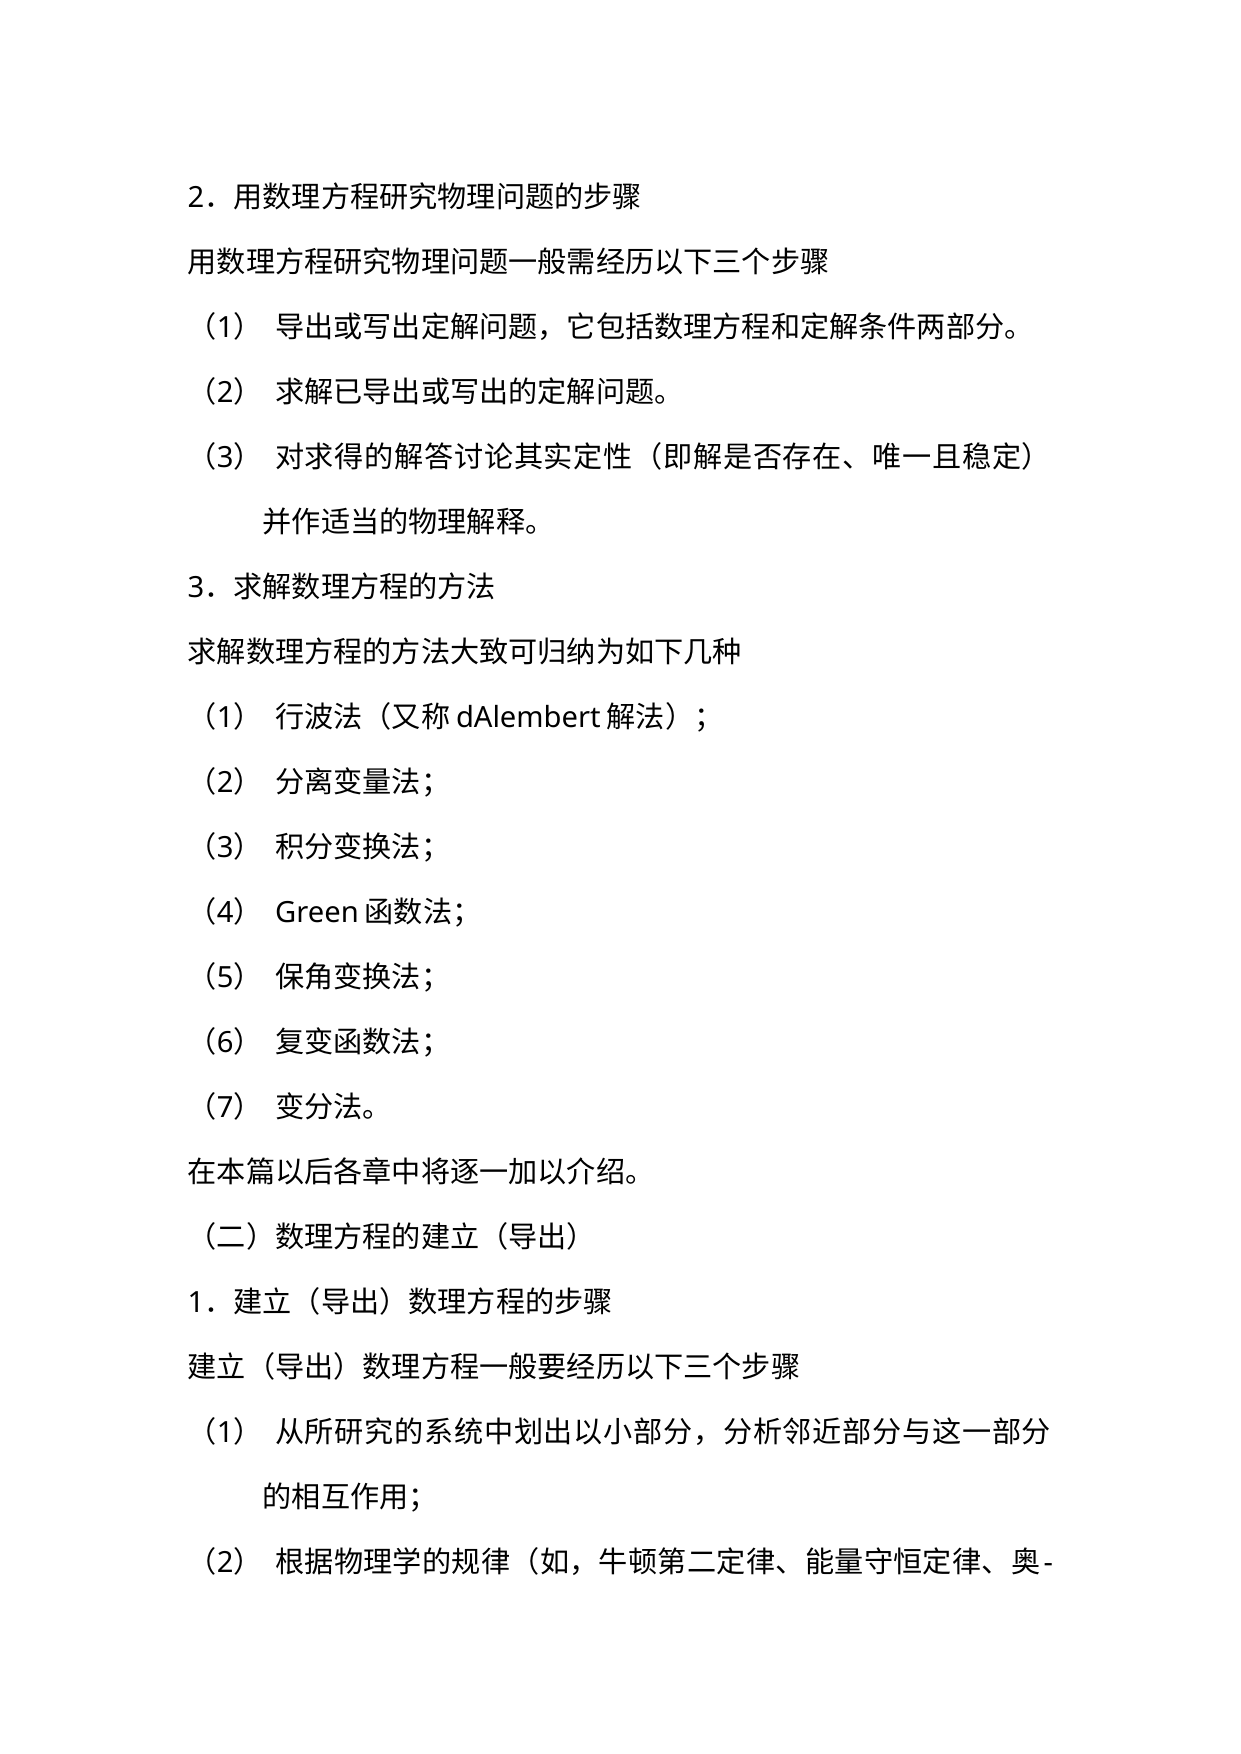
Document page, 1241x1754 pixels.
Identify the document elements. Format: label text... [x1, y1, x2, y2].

text 3．求解数理方程的方法 [187, 552, 1053, 617]
text 用数理方程研究物理问题一般需经历以下三个步骤 [187, 227, 1053, 292]
text 建立（导出）数理方程一般要经历以下三个步骤 [187, 1332, 1053, 1397]
list 复变函数法； [187, 1007, 1053, 1072]
list 变分法。 [187, 1072, 1053, 1137]
text （二）数理方程的建立（导出） [187, 1202, 1053, 1267]
list 求解已导出或写出的定解问题。 [187, 357, 1053, 422]
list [187, 1527, 1053, 1592]
list 对求得的解答讨论其实定性（即解是否存在、唯一且稳定）并作适当的物理解释。 [187, 422, 1053, 552]
list 导出或写出定解问题，它包括数理方程和定解条件两部分。 [187, 292, 1053, 357]
list 从所研究的系统中划出以小部分，分析邻近部分与这一部分的相互作用； [187, 1397, 1053, 1527]
list 行波法（又称dAlembert解法）； [187, 682, 1053, 747]
list 积分变换法； [187, 812, 1053, 877]
text 2．用数理方程研究物理问题的步骤 [187, 162, 1053, 227]
list 保角变换法； [187, 942, 1053, 1007]
text 求解数理方程的方法大致可归纳为如下几种 [187, 617, 1053, 682]
list Green函数法； [187, 877, 1053, 942]
list 分离变量法； [187, 747, 1053, 812]
text 在本篇以后各章中将逐一加以介绍。 [187, 1137, 1053, 1202]
text 1．建立（导出）数理方程的步骤 [187, 1267, 1053, 1332]
